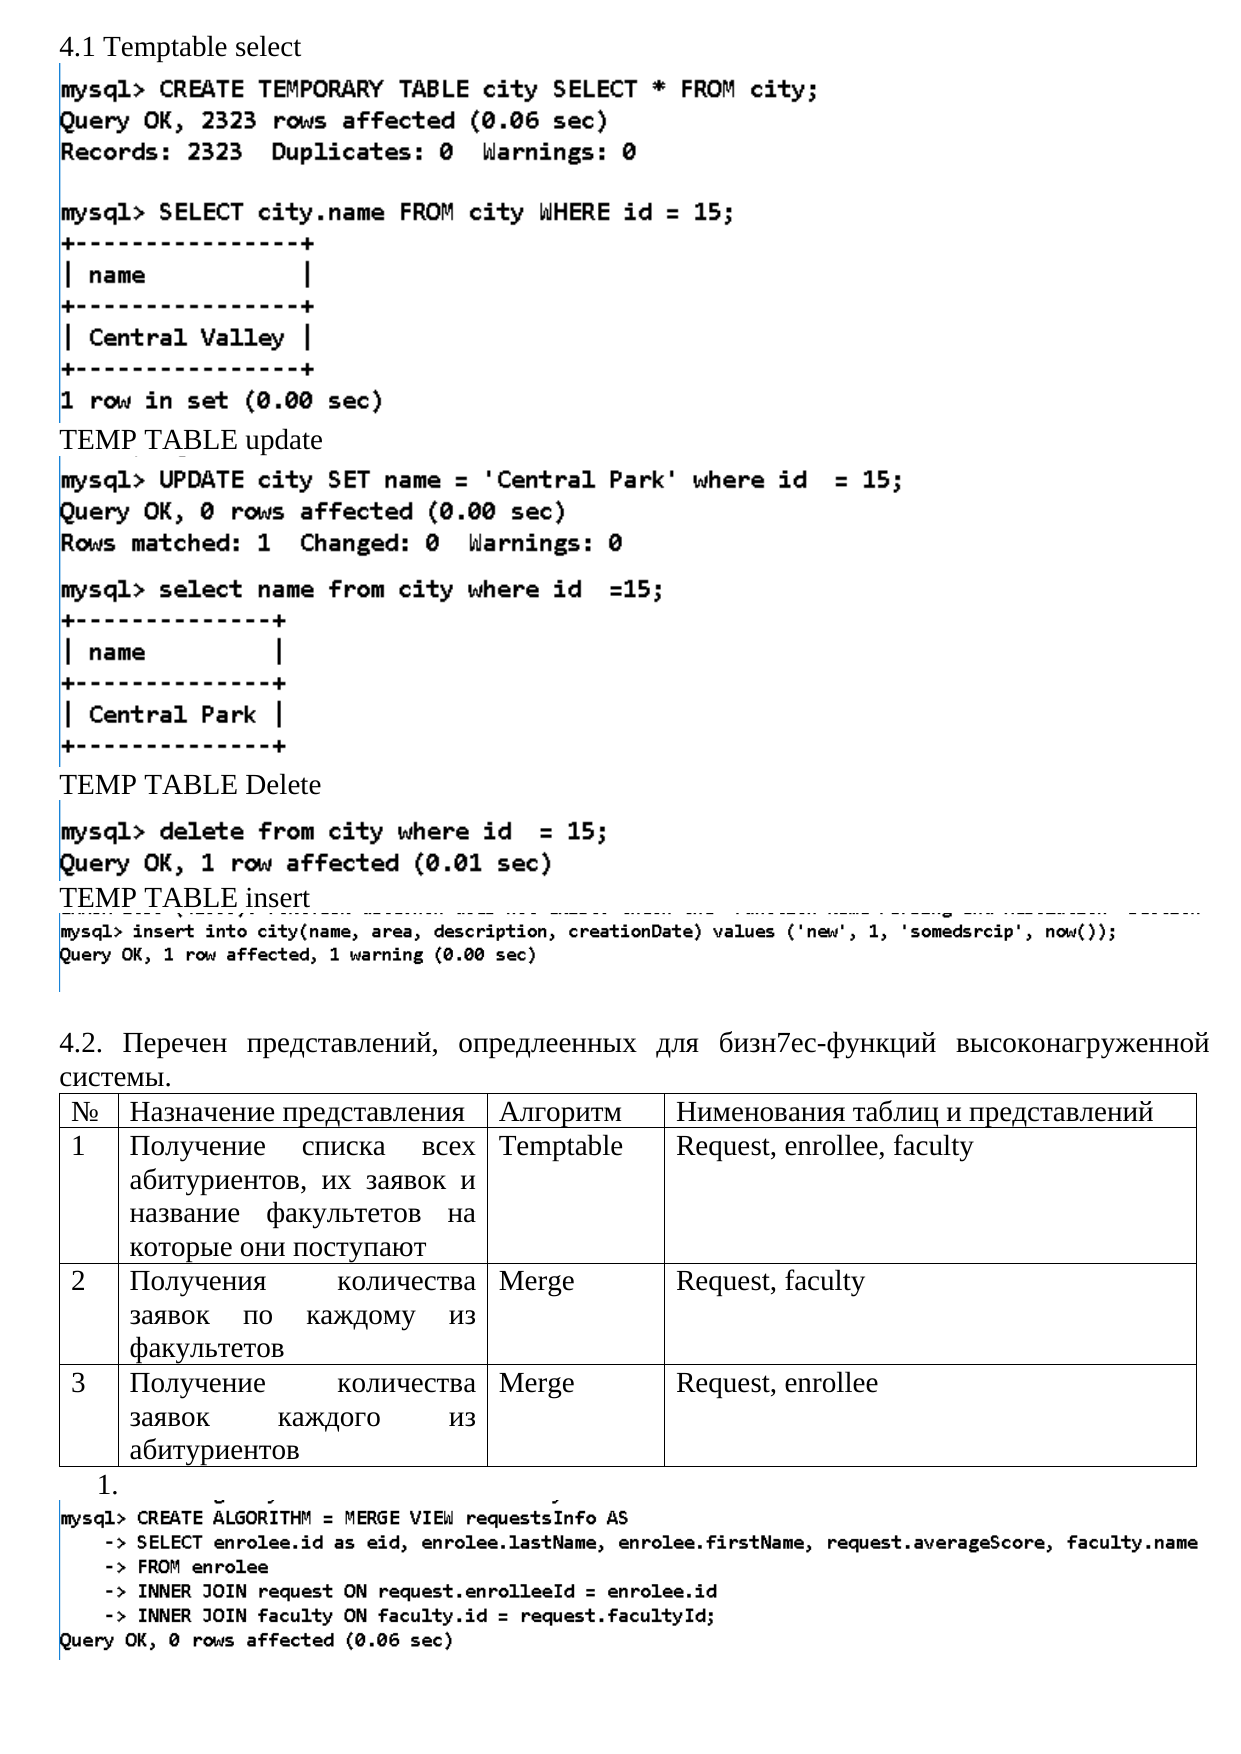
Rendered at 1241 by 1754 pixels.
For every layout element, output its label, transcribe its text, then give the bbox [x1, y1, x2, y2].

text TEMP TABLE insert [59, 880, 1211, 913]
table_cell Получения количества заявок по каждому из факультетов [119, 1264, 487, 1364]
picture [59, 913, 1211, 992]
table_cell Merge [488, 1365, 664, 1466]
picture [59, 63, 975, 423]
table_cell Merge [488, 1264, 664, 1364]
table_cell 3 [60, 1365, 118, 1466]
table_header Назначение представления [119, 1094, 487, 1127]
picture [59, 456, 930, 767]
table_header Алгоритм [488, 1094, 664, 1127]
picture [59, 800, 820, 881]
table_cell Получение количества заявок каждого из абитуриентов [119, 1365, 487, 1466]
text TEMP TABLE Delete [59, 767, 1211, 801]
table_header Нименования таблиц и представлений [665, 1094, 1196, 1127]
text TEMP TABLE update [59, 422, 1211, 456]
table_cell 2 [60, 1264, 118, 1364]
table_cell Request, faculty [665, 1264, 1196, 1364]
text 4.2. Перечен представлений, опредлеенных для бизн7ес-функций высоконагруженной системы. [59, 1026, 1211, 1093]
table_cell Получение списка всех абитуриентов, их заявок и название факультетов на которые они поступают [119, 1128, 487, 1262]
table_header № [60, 1094, 118, 1127]
table_cell Request, enrollee [665, 1365, 1196, 1466]
table_cell Temptable [488, 1128, 664, 1262]
table_cell 1 [60, 1128, 118, 1262]
picture [59, 1500, 1211, 1660]
table_cell Request, enrollee, faculty [665, 1128, 1196, 1262]
text 4.1 Temptable select [59, 29, 1211, 63]
